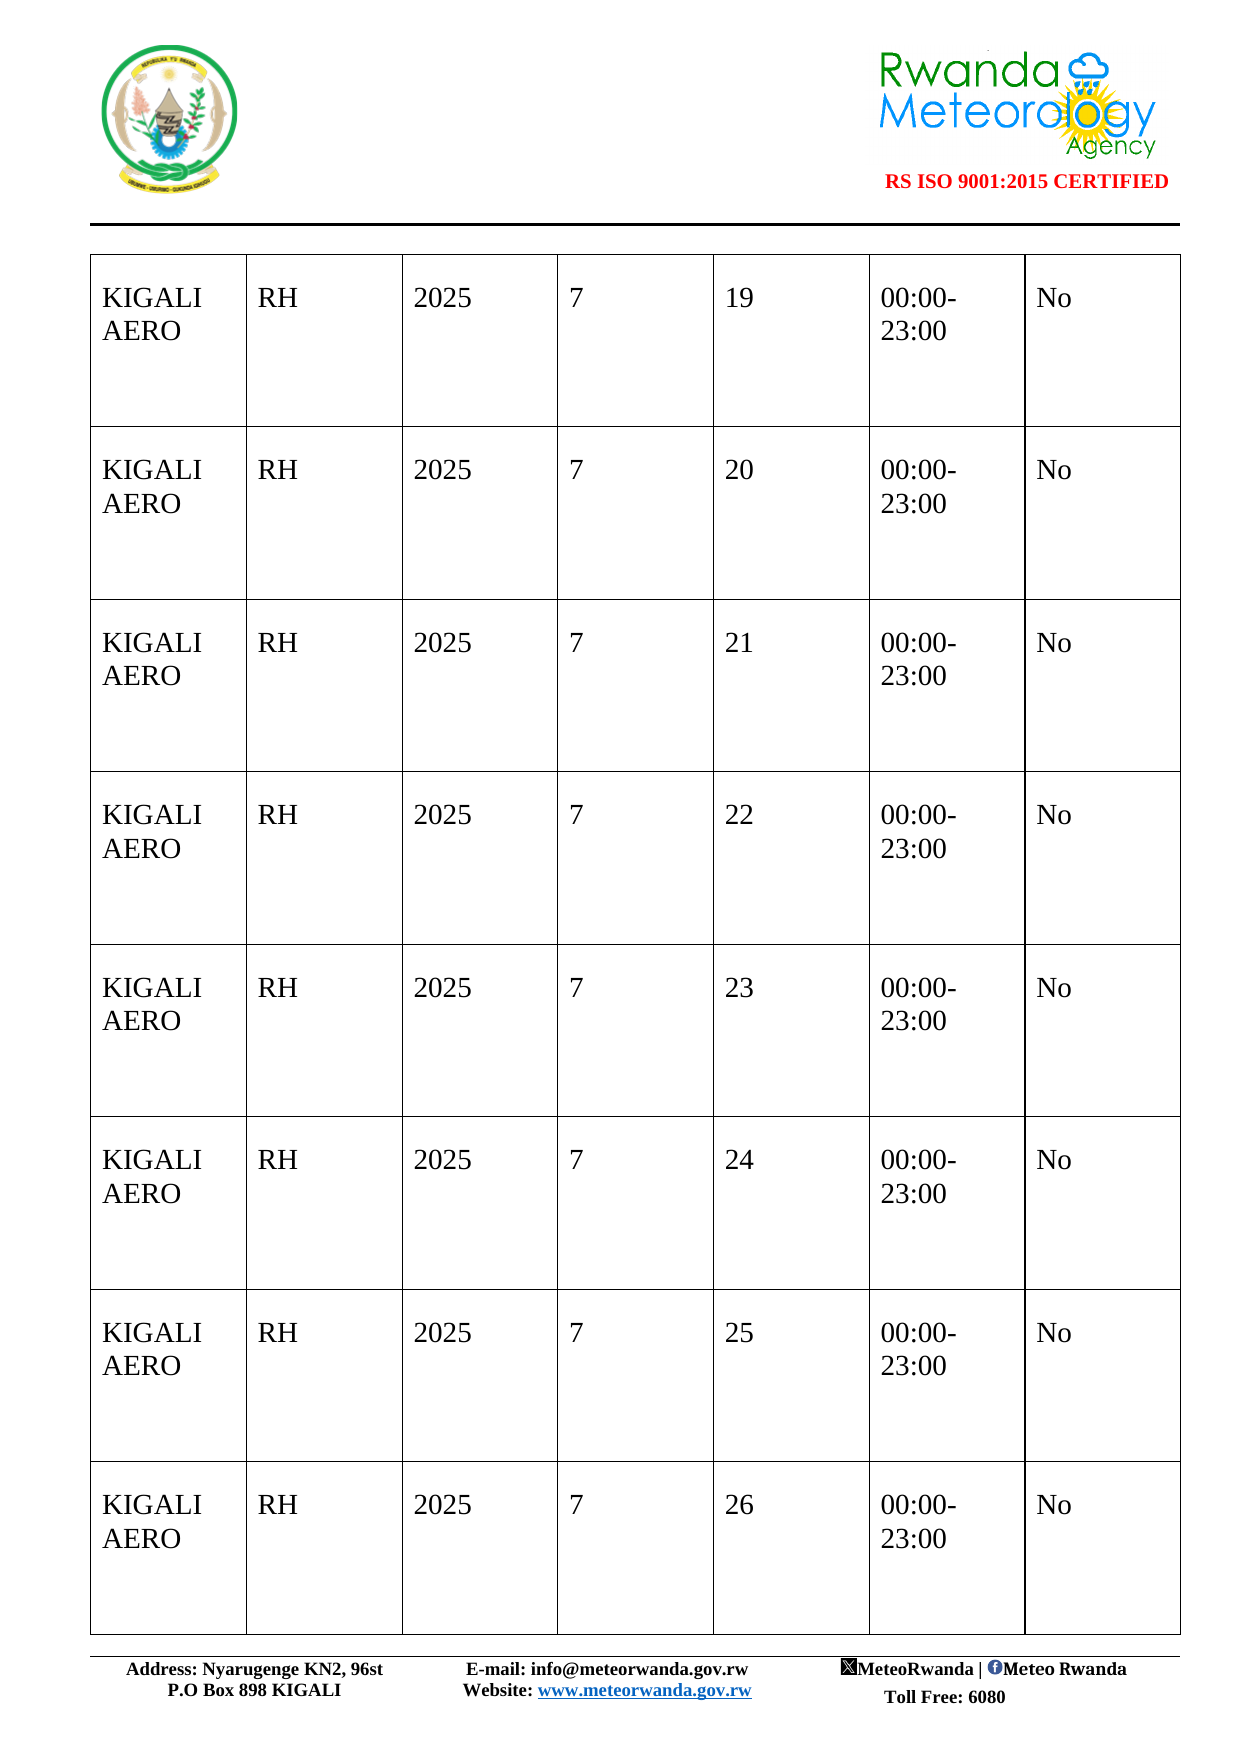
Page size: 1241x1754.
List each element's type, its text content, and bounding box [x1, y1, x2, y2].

table_cell 00:00-23:00 [870, 600, 1024, 771]
table_cell No [1026, 427, 1180, 599]
table_cell 7 [558, 1290, 713, 1461]
table_cell 2025 [403, 255, 557, 426]
table_cell 2025 [403, 1290, 557, 1461]
table_cell 00:00-23:00 [870, 1117, 1024, 1289]
table_cell 24 [714, 1117, 869, 1289]
table_cell 7 [558, 600, 713, 771]
table_cell RH [247, 772, 402, 944]
table_cell 7 [558, 427, 713, 599]
table_cell KIGALI AERO [91, 1462, 246, 1634]
table_cell KIGALI AERO [91, 600, 246, 771]
table_cell 26 [714, 1462, 869, 1634]
table_cell 2025 [403, 945, 557, 1116]
table_cell RH [247, 600, 402, 771]
table_cell No [1026, 600, 1180, 771]
table_cell KIGALI AERO [91, 945, 246, 1116]
table_cell 2025 [403, 1462, 557, 1634]
table_cell No [1026, 772, 1180, 944]
table_cell 00:00-23:00 [870, 1462, 1024, 1634]
table_cell 00:00-23:00 [870, 1290, 1024, 1461]
picture [865, 45, 1169, 165]
table_cell KIGALI AERO [91, 1290, 246, 1461]
table_cell No [1026, 255, 1180, 426]
table_cell 2025 [403, 600, 557, 771]
table_cell RH [247, 1290, 402, 1461]
table_cell 2025 [403, 772, 557, 944]
table_cell 00:00-23:00 [870, 945, 1024, 1116]
table_cell 7 [558, 772, 713, 944]
table_cell RH [247, 945, 402, 1116]
table_cell 25 [714, 1290, 869, 1461]
table_cell RH [247, 1462, 402, 1634]
table_cell KIGALI AERO [91, 427, 246, 599]
table_cell 00:00-23:00 [870, 427, 1024, 599]
table_cell 00:00-23:00 [870, 772, 1024, 944]
table_cell KIGALI AERO [91, 772, 246, 944]
table_cell 7 [558, 1462, 713, 1634]
table_cell 19 [714, 255, 869, 426]
table_cell 2025 [403, 1117, 557, 1289]
table_cell 7 [558, 255, 713, 426]
table_cell No [1026, 1462, 1180, 1634]
table_cell KIGALI AERO [91, 255, 246, 426]
table_cell No [1026, 1117, 1180, 1289]
table_cell 7 [558, 945, 713, 1116]
table_cell KIGALI AERO [91, 1117, 246, 1289]
table_cell No [1026, 945, 1180, 1116]
table_cell 21 [714, 600, 869, 771]
table_cell 00:00-23:00 [870, 255, 1024, 426]
table_cell RH [247, 1117, 402, 1289]
table_cell 2025 [403, 427, 557, 599]
table_cell 23 [714, 945, 869, 1116]
table_cell 7 [558, 1117, 713, 1289]
picture [101, 45, 238, 194]
picture [987, 1659, 1003, 1675]
table_cell 22 [714, 772, 869, 944]
table_cell RH [247, 427, 402, 599]
picture [840, 1658, 857, 1675]
table_cell RH [247, 255, 402, 426]
table_cell No [1026, 1290, 1180, 1461]
table_cell 20 [714, 427, 869, 599]
